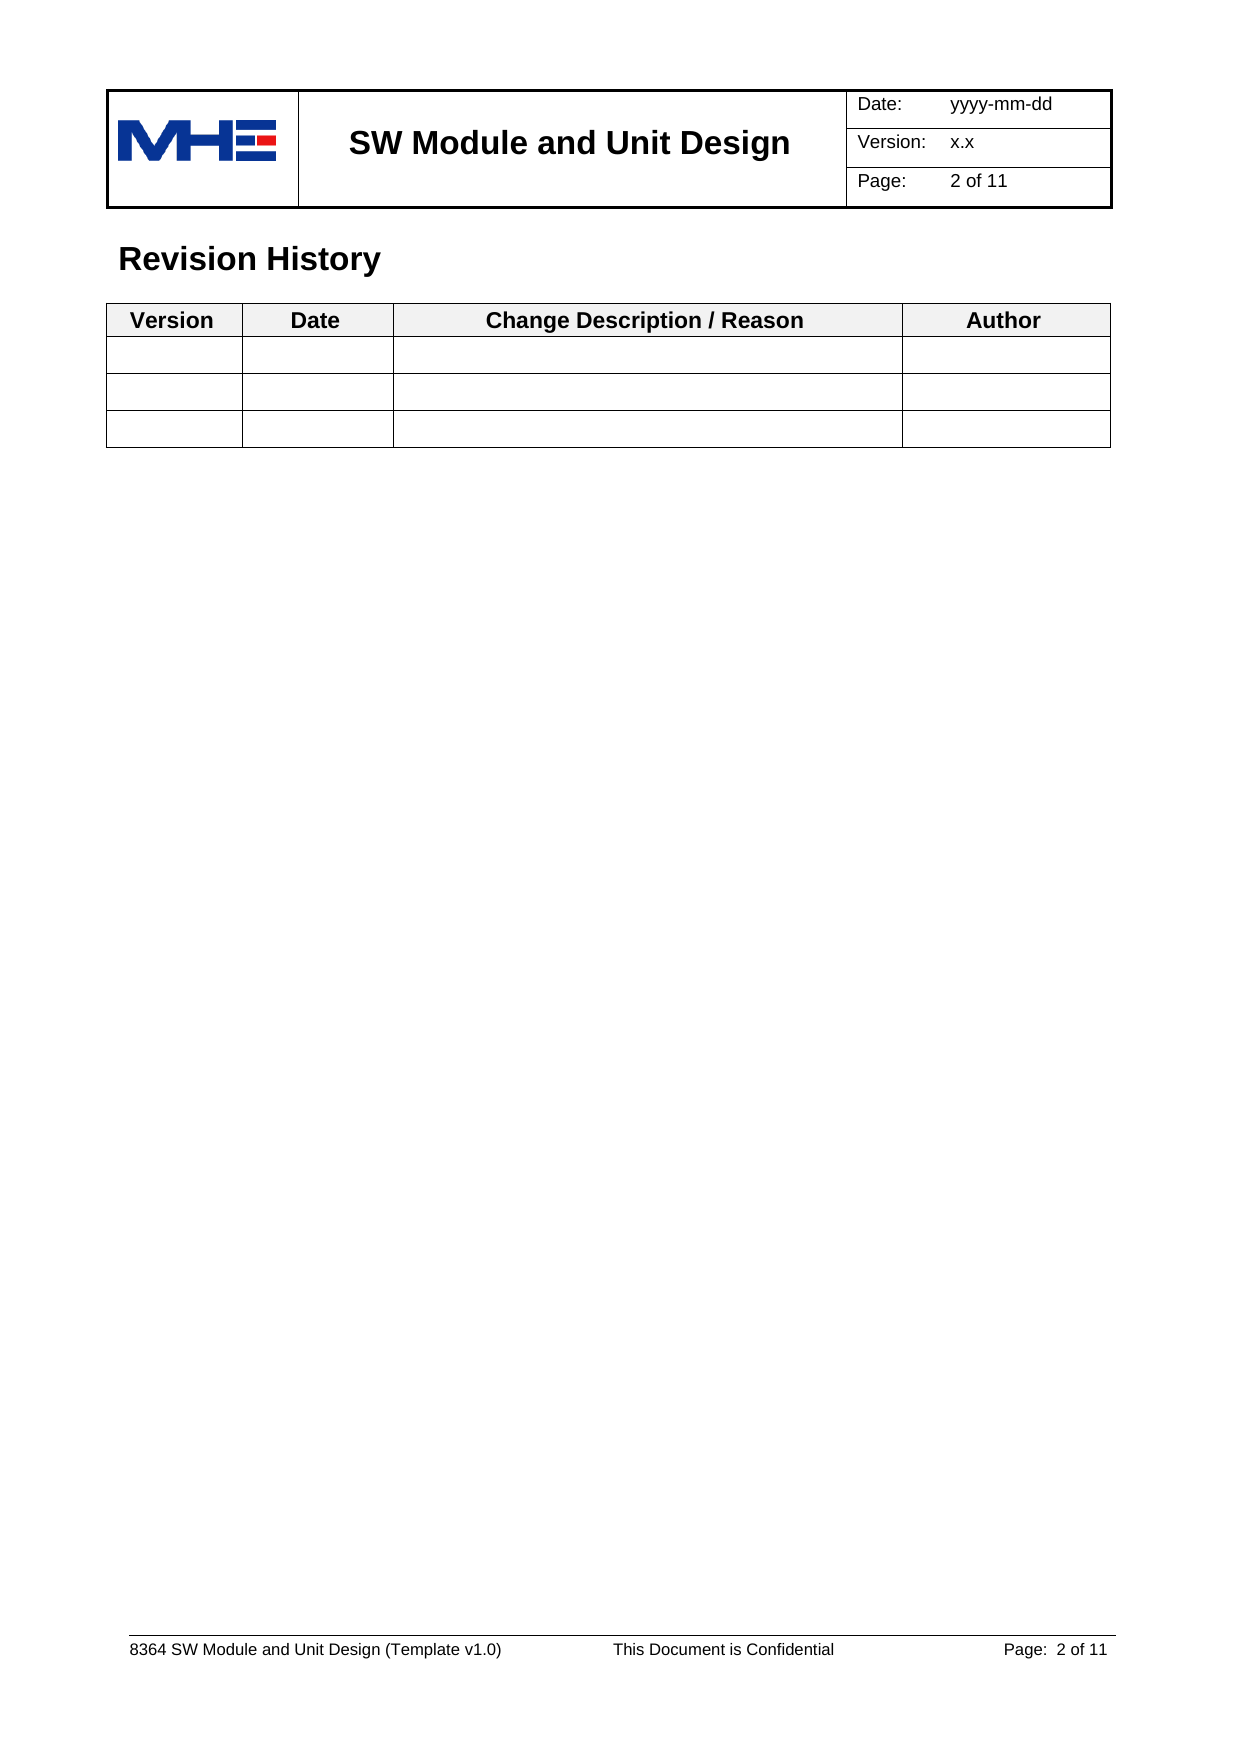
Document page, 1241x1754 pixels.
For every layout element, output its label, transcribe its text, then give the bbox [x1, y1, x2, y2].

table_cell [243, 411, 393, 447]
table_cell [394, 411, 902, 447]
table_cell [394, 374, 902, 410]
table_cell [394, 337, 902, 373]
table_cell [243, 337, 393, 373]
table_header Version [107, 304, 242, 336]
table_cell [243, 374, 393, 410]
table_cell [107, 374, 242, 410]
table_cell [903, 411, 1110, 447]
picture [118, 120, 278, 165]
text Revision History [118, 239, 1116, 278]
table_header Author [903, 304, 1110, 336]
table_cell [107, 337, 242, 373]
table_cell [903, 374, 1110, 410]
table_cell [903, 337, 1110, 373]
table_cell [107, 411, 242, 447]
table_header Date [243, 304, 393, 336]
table_header Change Description / Reason [394, 304, 902, 336]
